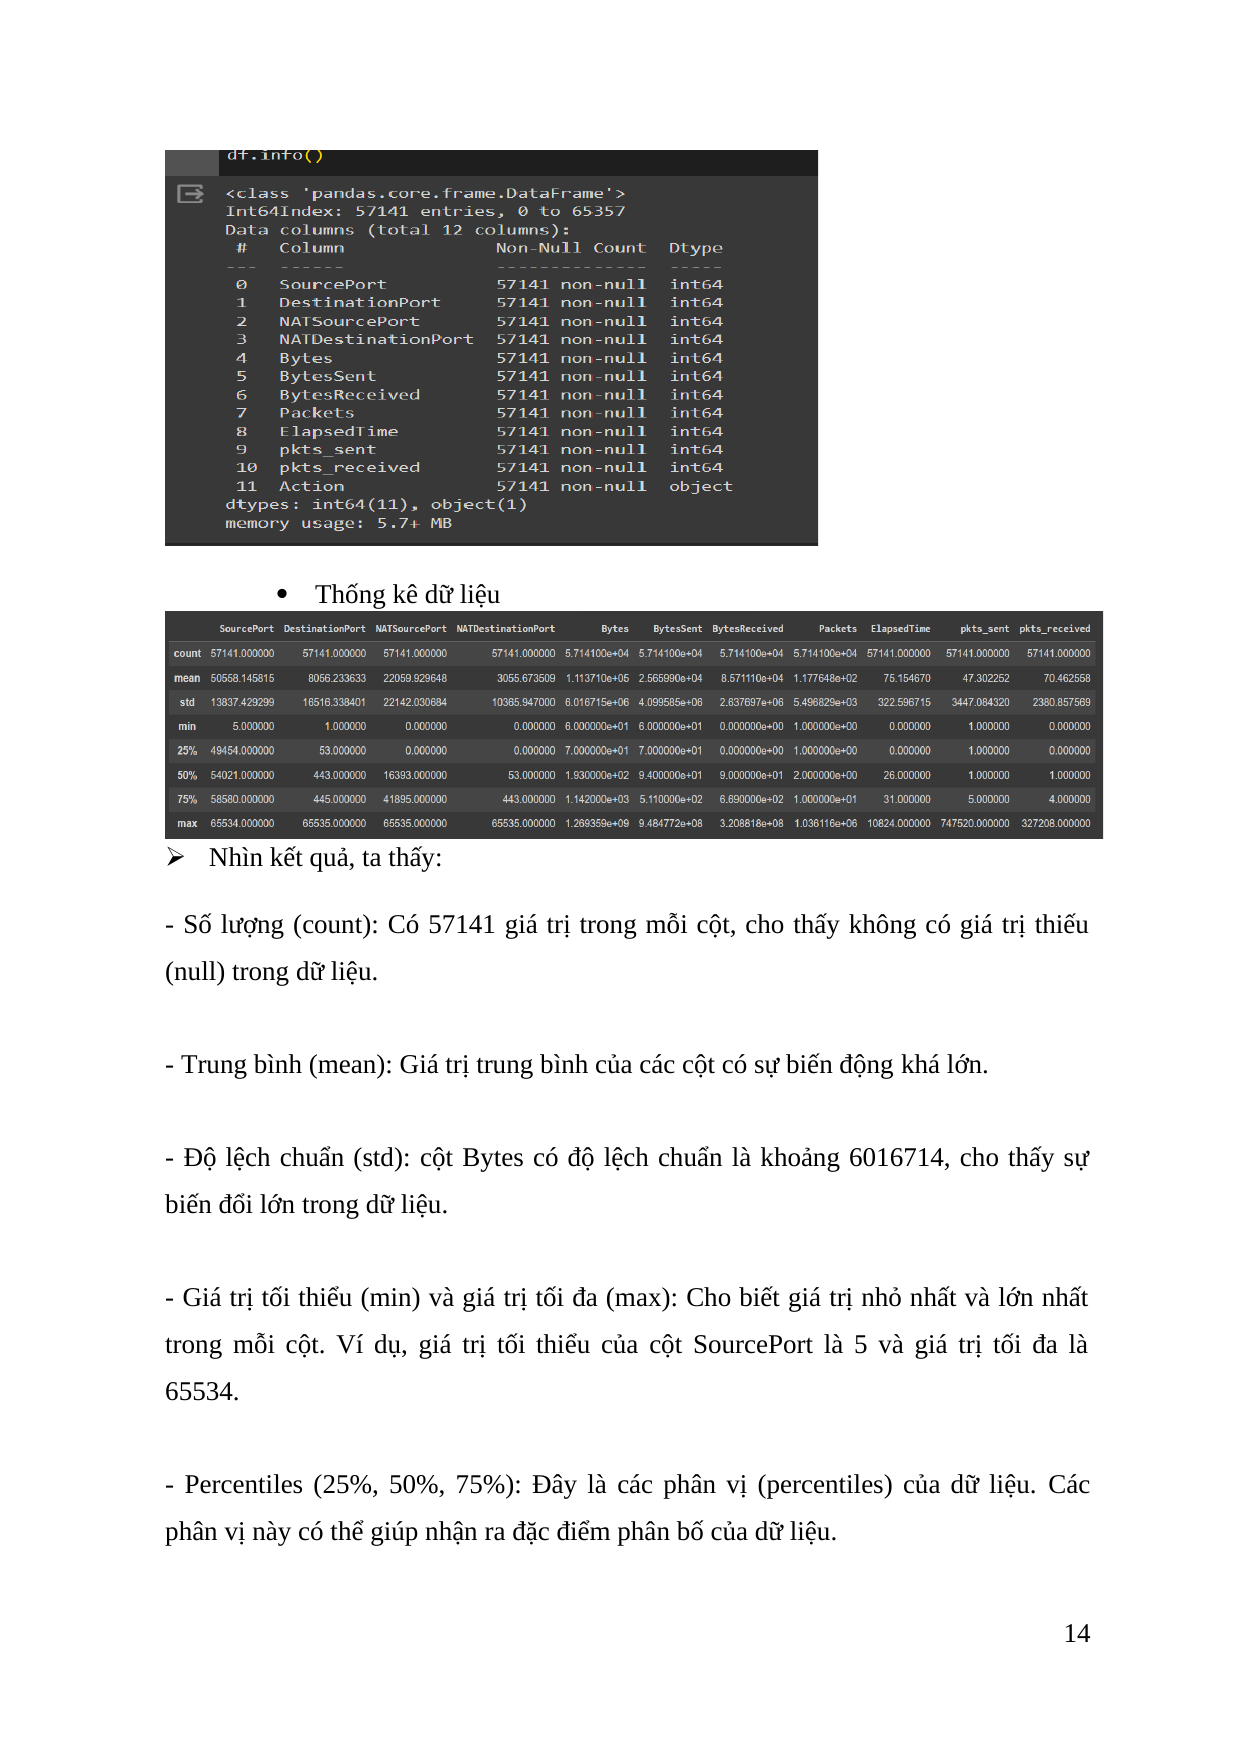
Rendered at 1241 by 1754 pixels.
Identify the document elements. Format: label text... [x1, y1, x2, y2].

list - Số lượng (count): Có 57141 giá trị trong mỗi cột, cho thấy không có giá trị thiếu (null) trong dữ liệu. [165, 908, 1090, 986]
list - Trung bình (mean): Giá trị trung bình của các cột có sự biến động khá lớn. [165, 1048, 1090, 1079]
list - Percentiles (25%, 50%, 75%): Đây là các phân vị (percentiles) của dữ liệu. Các phân vị này có thể giúp nhận ra đặc điểm phân bố của dữ liệu. [165, 1468, 1090, 1546]
list - Độ lệch chuẩn (std): cột Bytes có độ lệch chuẩn là khoảng 6016714, cho thấy sự biến đổi lớn trong dữ liệu. [165, 1141, 1090, 1219]
picture [165, 611, 1104, 839]
list Thống kê dữ liệu [277, 578, 1090, 609]
list - Giá trị tối thiểu (min) và giá trị tối đa (max): Cho biết giá trị nhỏ nhất và lớn nhất trong mỗi cột. Ví dụ, giá trị tối thiểu của cột SourcePort là 5 và giá trị tối đa là 65534. [165, 1281, 1090, 1406]
picture [165, 150, 819, 546]
list Nhìn kết quả, ta thấy: [165, 841, 1090, 872]
